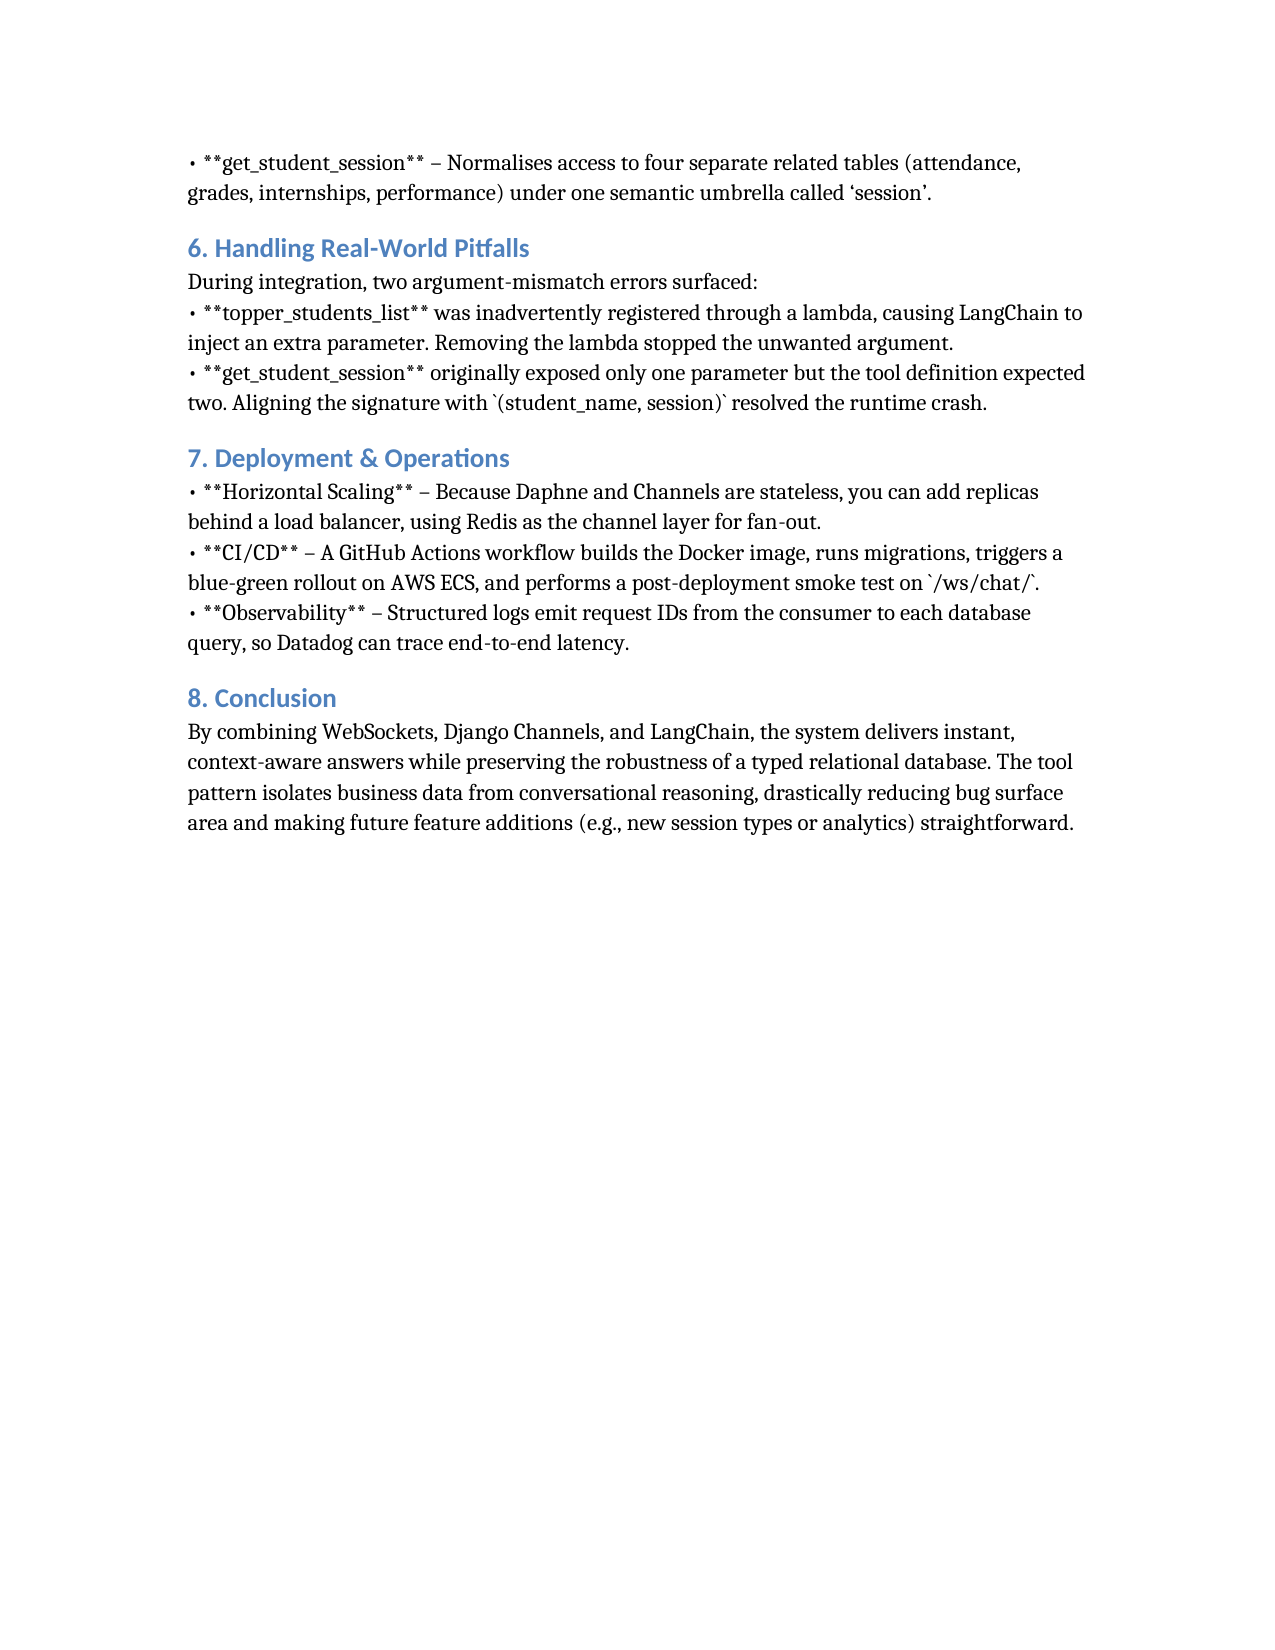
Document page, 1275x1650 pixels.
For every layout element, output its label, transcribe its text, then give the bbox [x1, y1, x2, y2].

subtitle 7. Deployment & Operations [187, 441, 1087, 474]
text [187, 150, 1087, 207]
text • **Horizontal Scaling** – Because Daphne and Channels are stateless, you can add replicas behind a load balancer, using Redis as the channel layer for fan-out. • **CI/CD** – A GitHub Actions workflow builds the Docker image, runs migrations, triggers a blue-green rollout on AWS ECS, and performs a post-deployment smoke test on `/ws/chat/`. • **Observability** – Structured logs emit request IDs from the consumer to each database query, so Datadog can trace end-to-end latency. [187, 479, 1087, 656]
text During integration, two argument-mismatch errors surfaced: • **topper_students_list** was inadvertently registered through a lambda, causing LangChain to inject an extra parameter. Removing the lambda stopped the unwanted argument. • **get_student_session** originally exposed only one parameter but the tool definition expected two. Aligning the signature with `(student_name, session)` resolved the runtime crash. [187, 269, 1087, 416]
text By combining WebSockets, Django Channels, and LangChain, the system delivers instant, context-aware answers while preserving the robustness of a typed relational database. The tool pattern isolates business data from conversational reasoning, drastically reducing bug surface area and making future feature additions (e.g., new session types or analytics) straightforward. [187, 719, 1087, 836]
subtitle 8. Conclusion [187, 681, 1087, 714]
subtitle 6. Handling Real-World Pitfalls [187, 231, 1087, 264]
